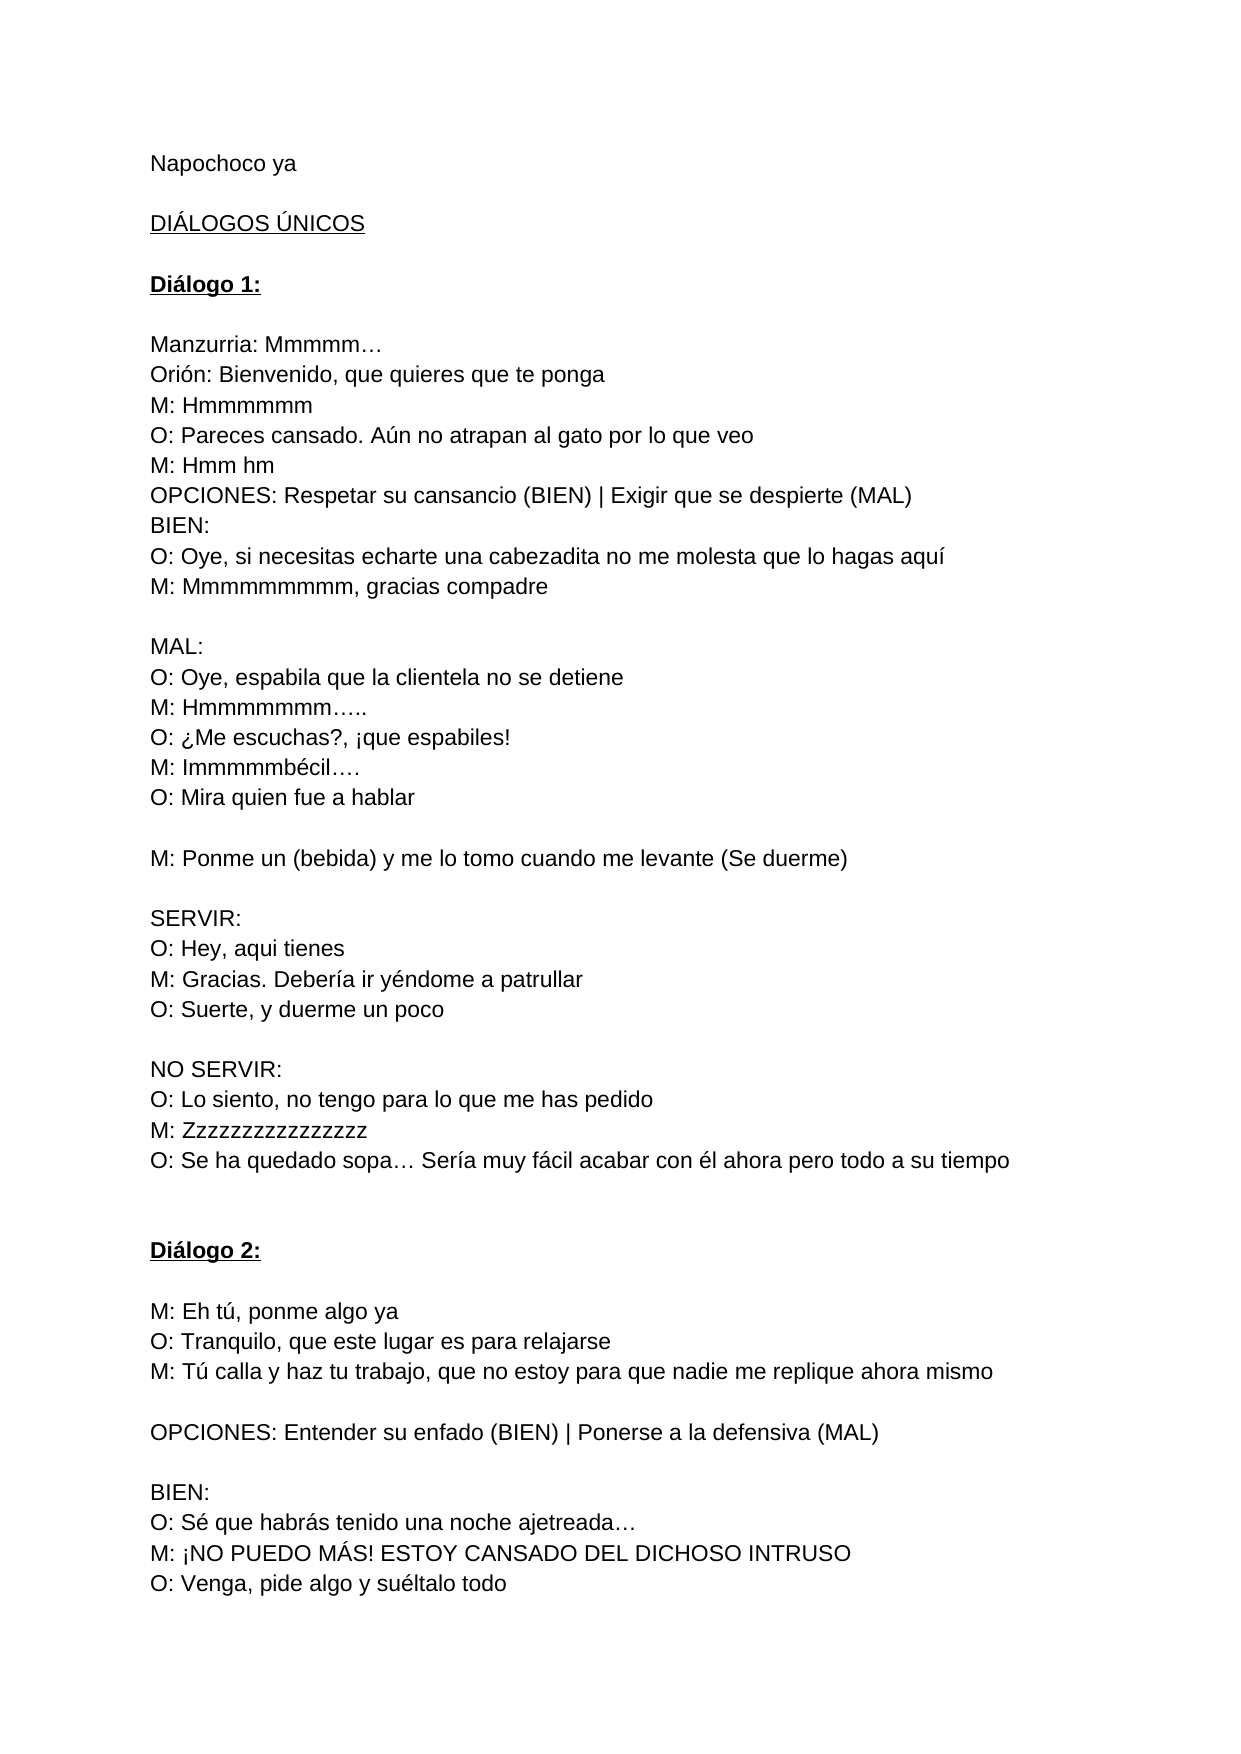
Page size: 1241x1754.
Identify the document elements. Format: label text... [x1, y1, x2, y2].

text O: Tranquilo, que este lugar es para relajarse [150, 1328, 1090, 1354]
text O: Pareces cansado. Aún no atrapan al gato por lo que veo [150, 422, 1090, 448]
text O: Hey, aqui tienes [150, 935, 1090, 962]
text M: Hmmmmmm [150, 392, 1090, 418]
text M: Ponme un (bebida) y me lo tomo cuando me levante (Se duerme) [150, 845, 1090, 871]
text M: Immmmmbécil…. [150, 754, 1090, 781]
text MAL: [150, 633, 1090, 660]
text O: Suerte, y duerme un poco [150, 996, 1090, 1022]
text Napochoco ya [150, 150, 1090, 176]
text O: Oye, si necesitas echarte una cabezadita no me molesta que lo hagas aquí [150, 543, 1090, 569]
text NO SERVIR: [150, 1056, 1090, 1083]
text OPCIONES: Entender su enfado (BIEN) | Ponerse a la defensiva (MAL) [150, 1419, 1090, 1445]
text O: Mira quien fue a hablar [150, 784, 1090, 811]
text M: Zzzzzzzzzzzzzzzz [150, 1117, 1090, 1143]
text Diálogo 2: [150, 1237, 1090, 1264]
text BIEN: [150, 1479, 1090, 1506]
text O: Oye, espabila que la clientela no se detiene [150, 663, 1090, 690]
text DIÁLOGOS ÚNICOS [150, 210, 1090, 237]
text BIEN: [150, 512, 1090, 539]
text M: Eh tú, ponme algo ya [150, 1298, 1090, 1324]
text O: Sé que habrás tenido una noche ajetreada… [150, 1509, 1090, 1536]
text O: Lo siento, no tengo para lo que me has pedido [150, 1086, 1090, 1113]
text Diálogo 1: [150, 271, 1090, 297]
text M: Hmmmmmmm….. [150, 694, 1090, 720]
text SERVIR: [150, 905, 1090, 932]
text O: Venga, pide algo y suéltalo todo [150, 1570, 1090, 1596]
text O: ¿Me escuchas?, ¡que espabiles! [150, 724, 1090, 750]
text M: Tú calla y haz tu trabajo, que no estoy para que nadie me replique ahora mismo [150, 1358, 1090, 1385]
text O: Se ha quedado sopa… Sería muy fácil acabar con él ahora pero todo a su tiempo [150, 1147, 1090, 1173]
text M: Mmmmmmmmm, gracias compadre [150, 573, 1090, 599]
text Orión: Bienvenido, que quieres que te ponga [150, 361, 1090, 388]
text M: Hmm hm [150, 452, 1090, 478]
text OPCIONES: Respetar su cansancio (BIEN) | Exigir que se despierte (MAL) [150, 482, 1090, 509]
text M: ¡NO PUEDO MÁS! ESTOY CANSADO DEL DICHOSO INTRUSO [150, 1539, 1090, 1566]
text M: Gracias. Debería ir yéndome a patrullar [150, 966, 1090, 992]
text Manzurria: Mmmmm… [150, 331, 1090, 358]
